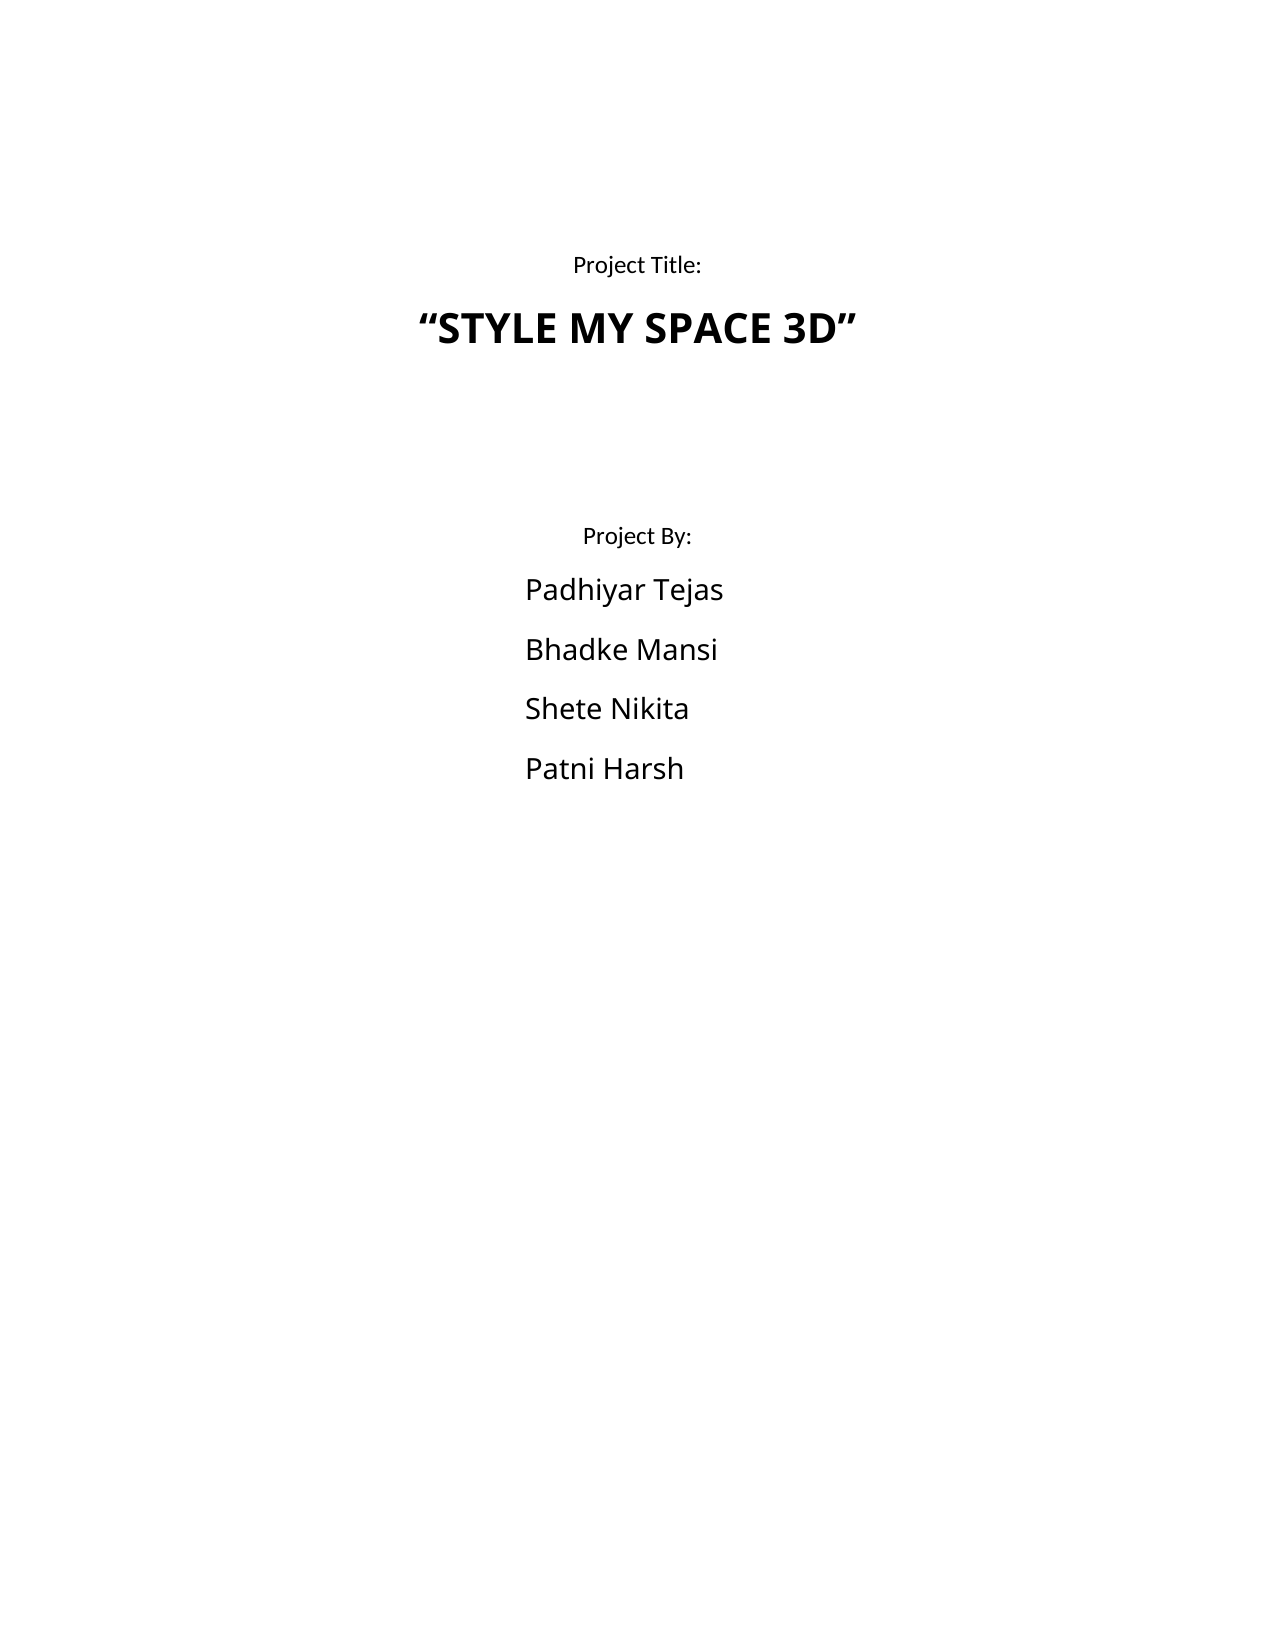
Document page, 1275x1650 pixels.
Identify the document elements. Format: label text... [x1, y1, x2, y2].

text Padhiyar Tejas [525, 569, 1125, 609]
text Project By: [150, 520, 1125, 551]
text “STYLE MY SPACE 3D” [150, 299, 1125, 356]
text Patni Harsh [525, 748, 1125, 788]
text Project Title: [150, 249, 1125, 280]
text Shete Nikita [525, 688, 1125, 728]
text Bhadke Mansi [525, 629, 1125, 669]
